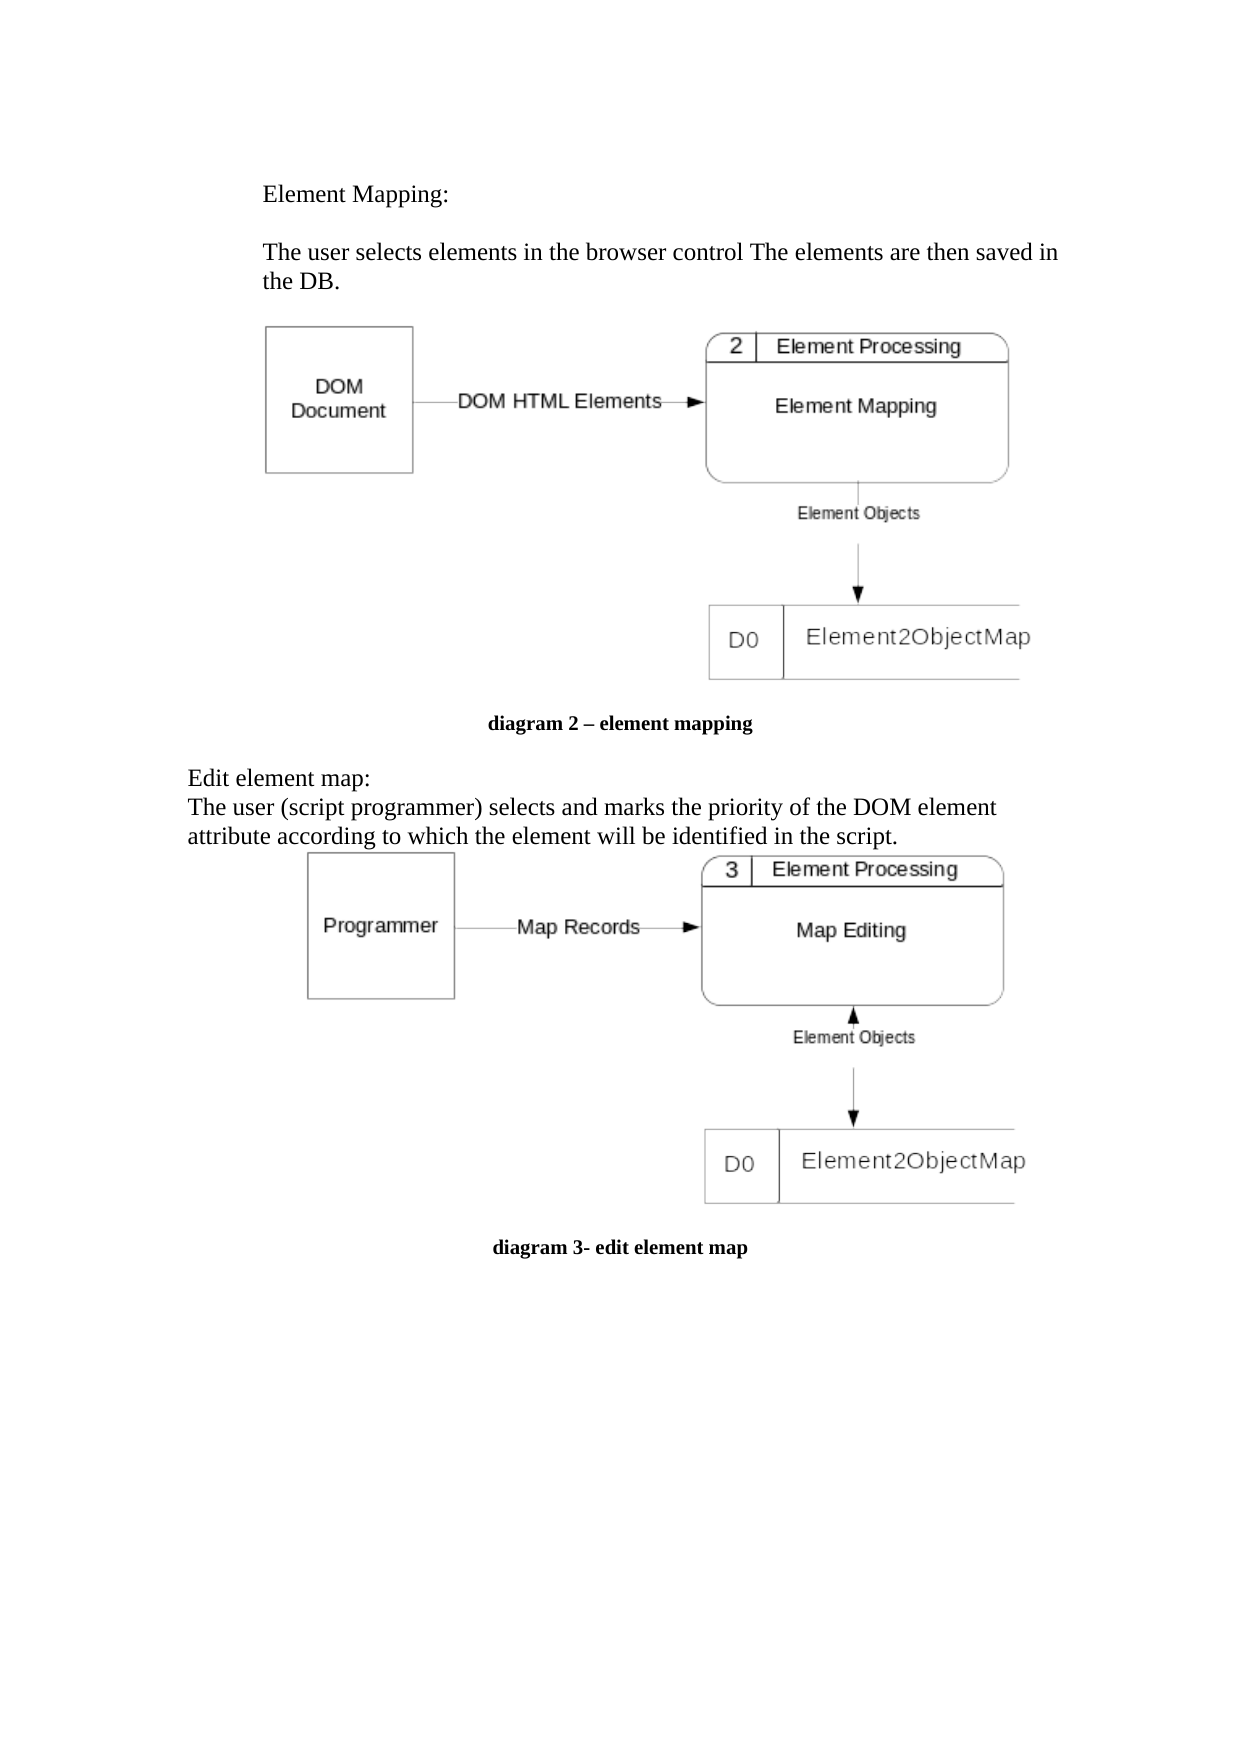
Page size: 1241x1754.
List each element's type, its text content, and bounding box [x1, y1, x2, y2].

text Edit element map: [187, 763, 1053, 792]
text The user selects elements in the browser control The elements are then saved in the DB. [262, 237, 1083, 294]
text Element Mapping: [262, 179, 1083, 208]
text The user (script programmer) selects and marks the priority of the DOM element attribute according to which the element will be identified in the script. [187, 792, 1053, 849]
